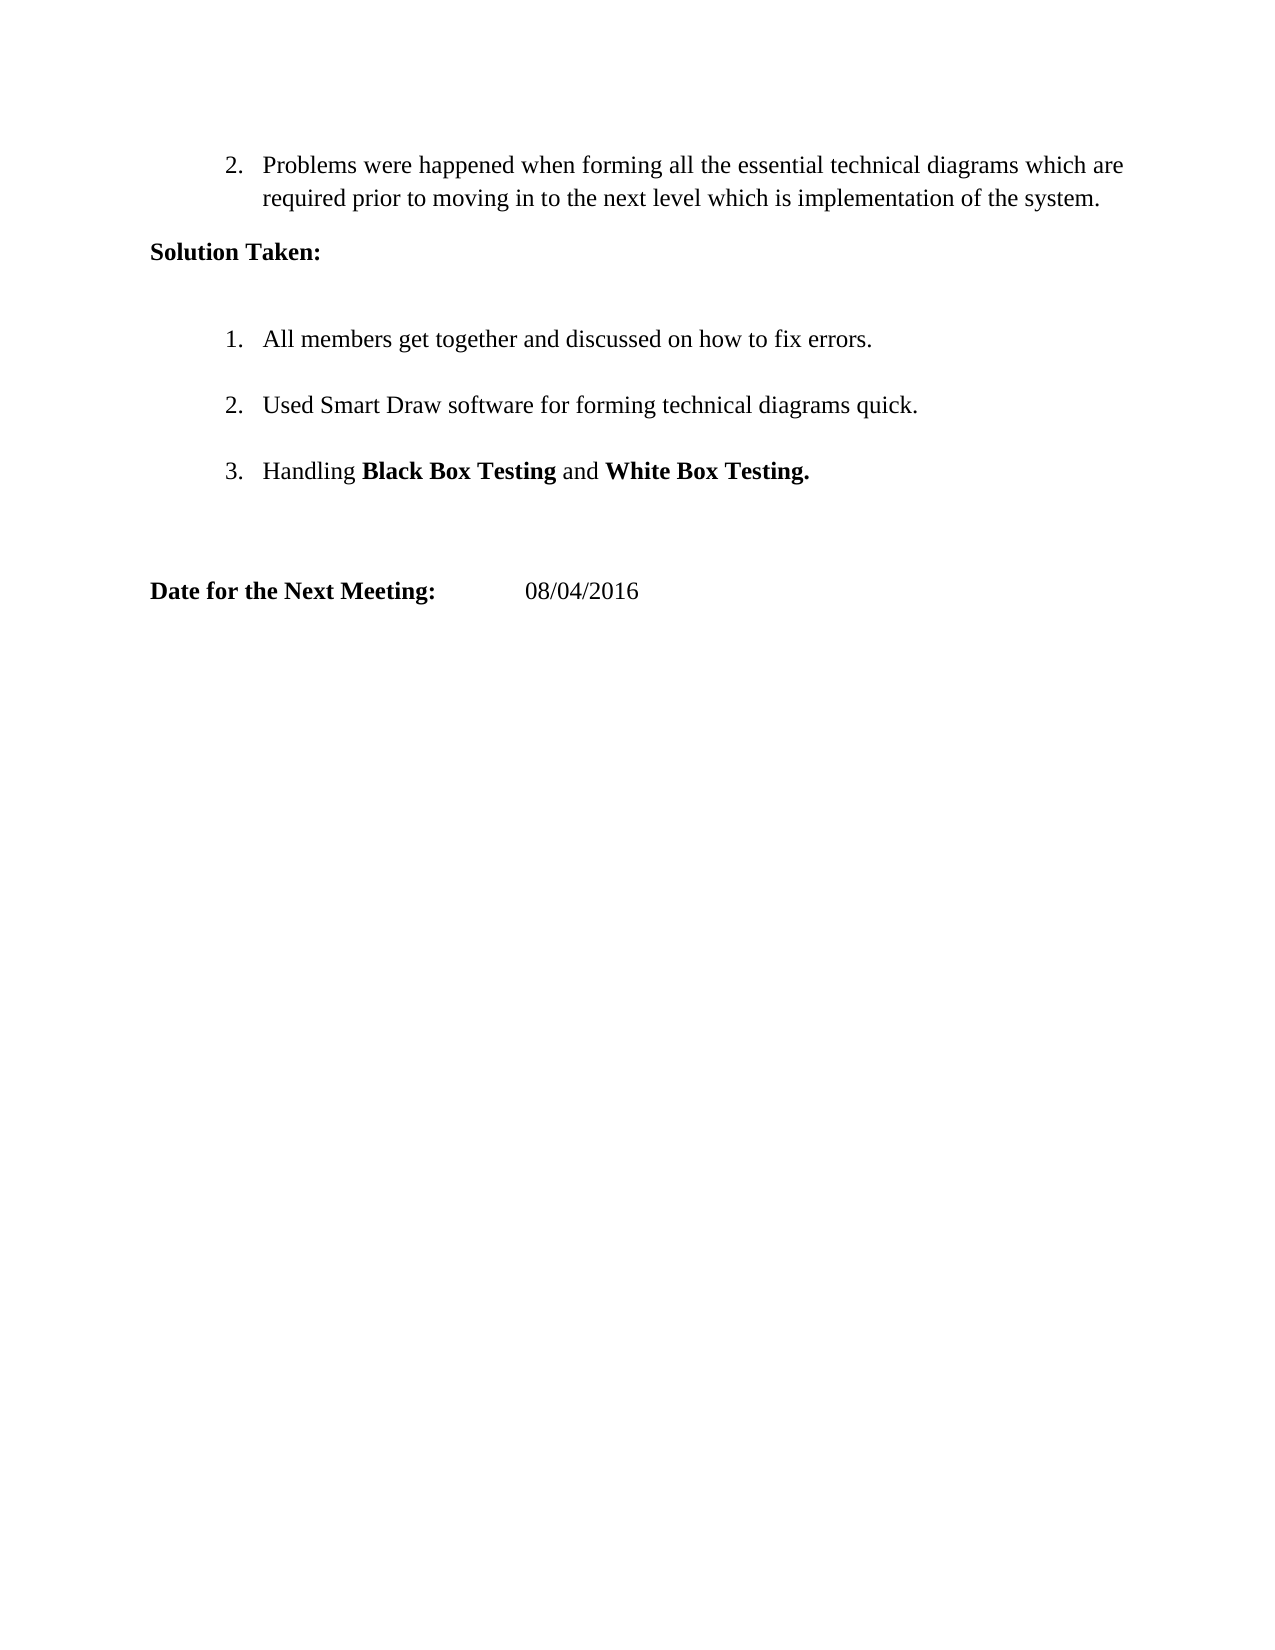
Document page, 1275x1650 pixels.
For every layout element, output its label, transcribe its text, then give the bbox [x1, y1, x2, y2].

list All members get together and discussed on how to fix errors. [225, 324, 1125, 352]
list Problems were happened when forming all the essential technical diagrams which are required prior to moving in to the next level which is implementation of the system. [225, 150, 1125, 212]
list Handling Black Box Testing and White Box Testing. [225, 456, 1125, 484]
text Solution Taken: [150, 237, 1125, 266]
text Date for the Next Meeting: 08/04/2016 [150, 576, 1125, 604]
list Used Smart Draw software for forming technical diagrams quick. [225, 390, 1125, 418]
